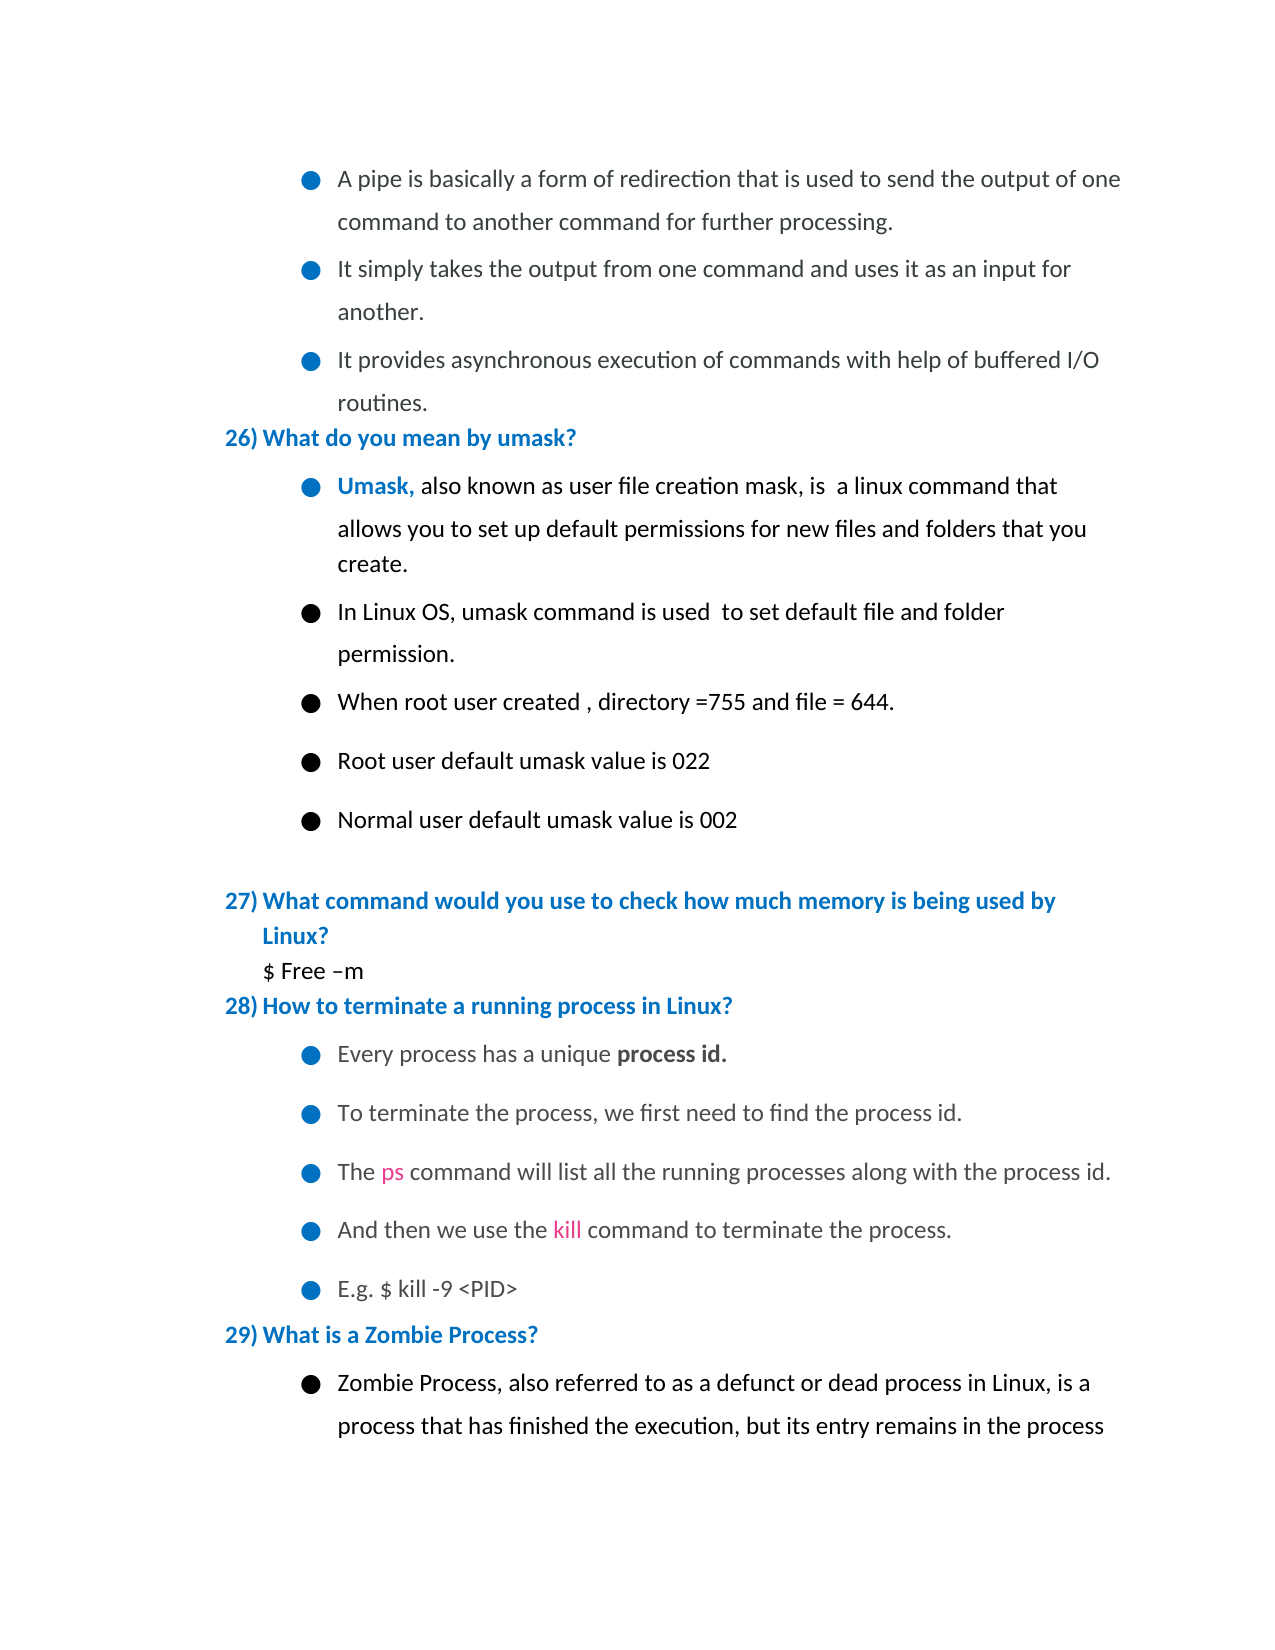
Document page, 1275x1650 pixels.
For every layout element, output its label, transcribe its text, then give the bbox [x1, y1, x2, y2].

list To terminate the process, we first need to find the process id. [300, 1084, 1125, 1135]
list It simply takes the output from one command and uses it as an input for another. [300, 241, 1125, 327]
list Root user default umask value is 022 [300, 732, 1125, 784]
list It provides asynchronous execution of commands with help of buffered I/O routines. [300, 331, 1125, 418]
list And then we use the kill command to terminate the process. [300, 1202, 1125, 1253]
list In Linux OS, umask command is used to set default file and folder permission. [300, 583, 1125, 669]
list When root user created , directory =755 and file = 644. [300, 674, 1125, 725]
list Umask, also known as user file creation mask, is a linux command that allows you to set up default permissions for new files and folders that you create. [300, 457, 1125, 578]
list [300, 1354, 1125, 1441]
list How to terminate a running process in Linux? [225, 990, 1125, 1021]
list What is a Zombie Process? [225, 1319, 1125, 1350]
list Normal user default umask value is 002 [300, 791, 1125, 843]
list A pipe is basically a form of redirection that is used to send the output of one command to another command for further processing. [300, 150, 1125, 236]
list The ps command will list all the running processes along with the process id. [300, 1143, 1125, 1194]
list What command would you use to check how much memory is being used by Linux? [225, 885, 1125, 951]
list E.g. $ kill -9 <PID> [300, 1261, 1125, 1312]
list What do you mean by umask? [225, 422, 1125, 453]
list Every process has a unique process id. [300, 1025, 1125, 1076]
text $ Free –m [262, 955, 1125, 986]
